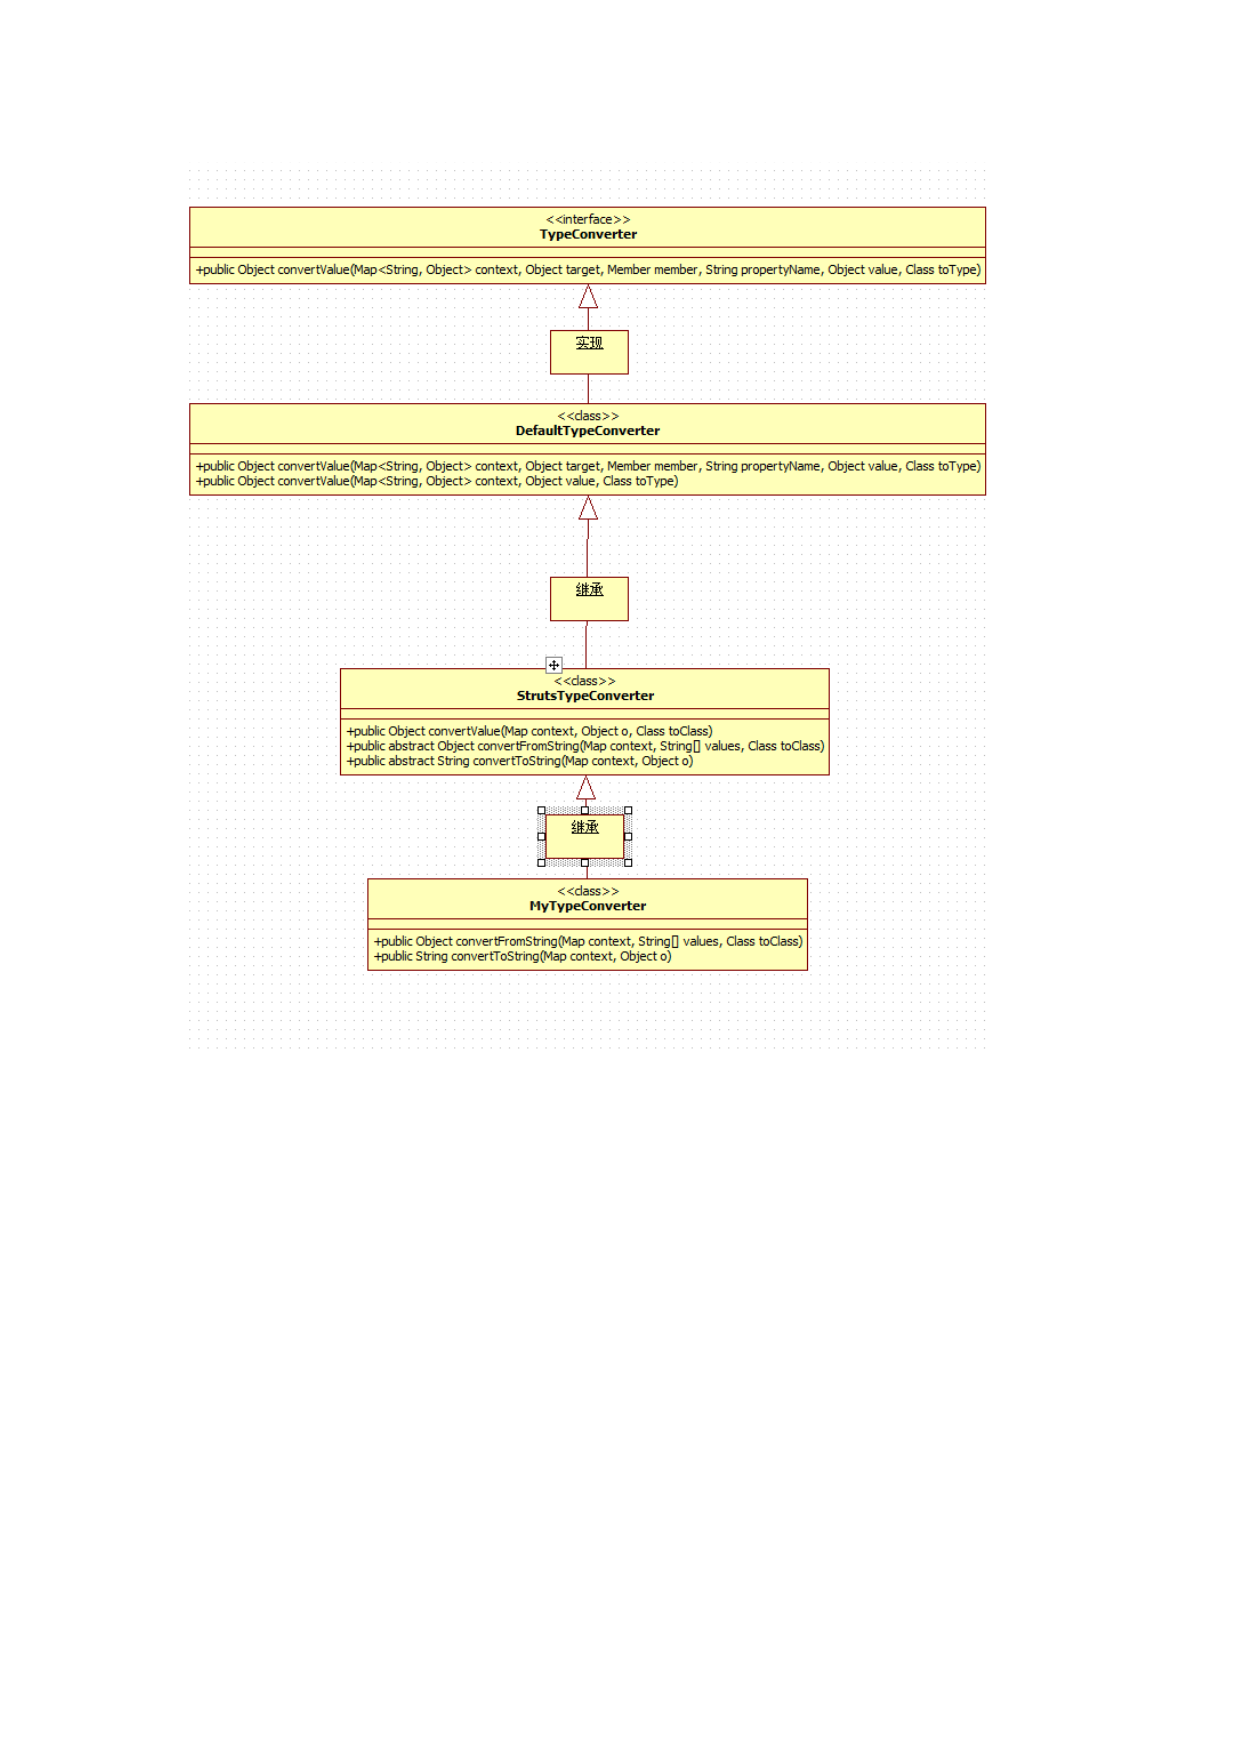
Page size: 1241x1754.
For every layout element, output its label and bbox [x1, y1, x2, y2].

picture [187, 162, 992, 1052]
